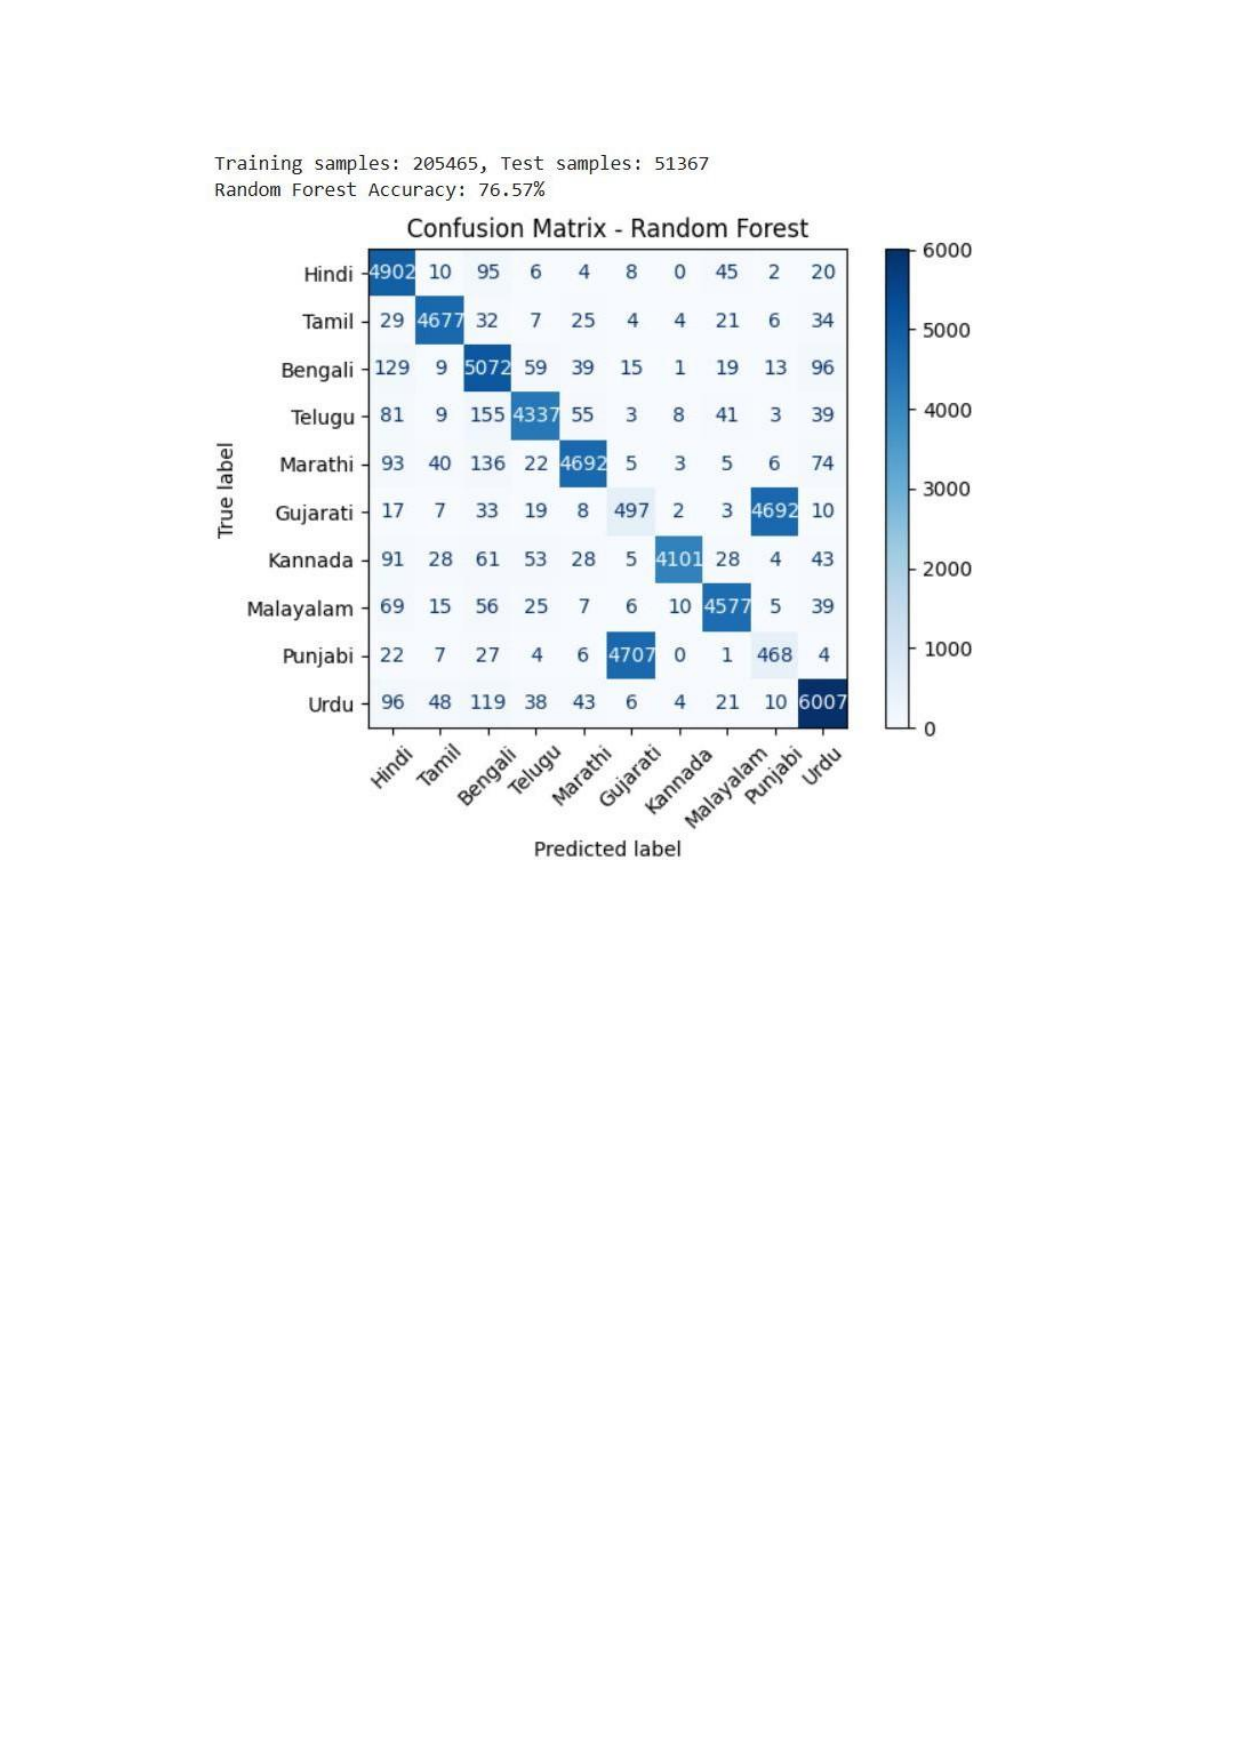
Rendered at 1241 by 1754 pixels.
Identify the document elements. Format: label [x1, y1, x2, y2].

picture [204, 147, 973, 860]
